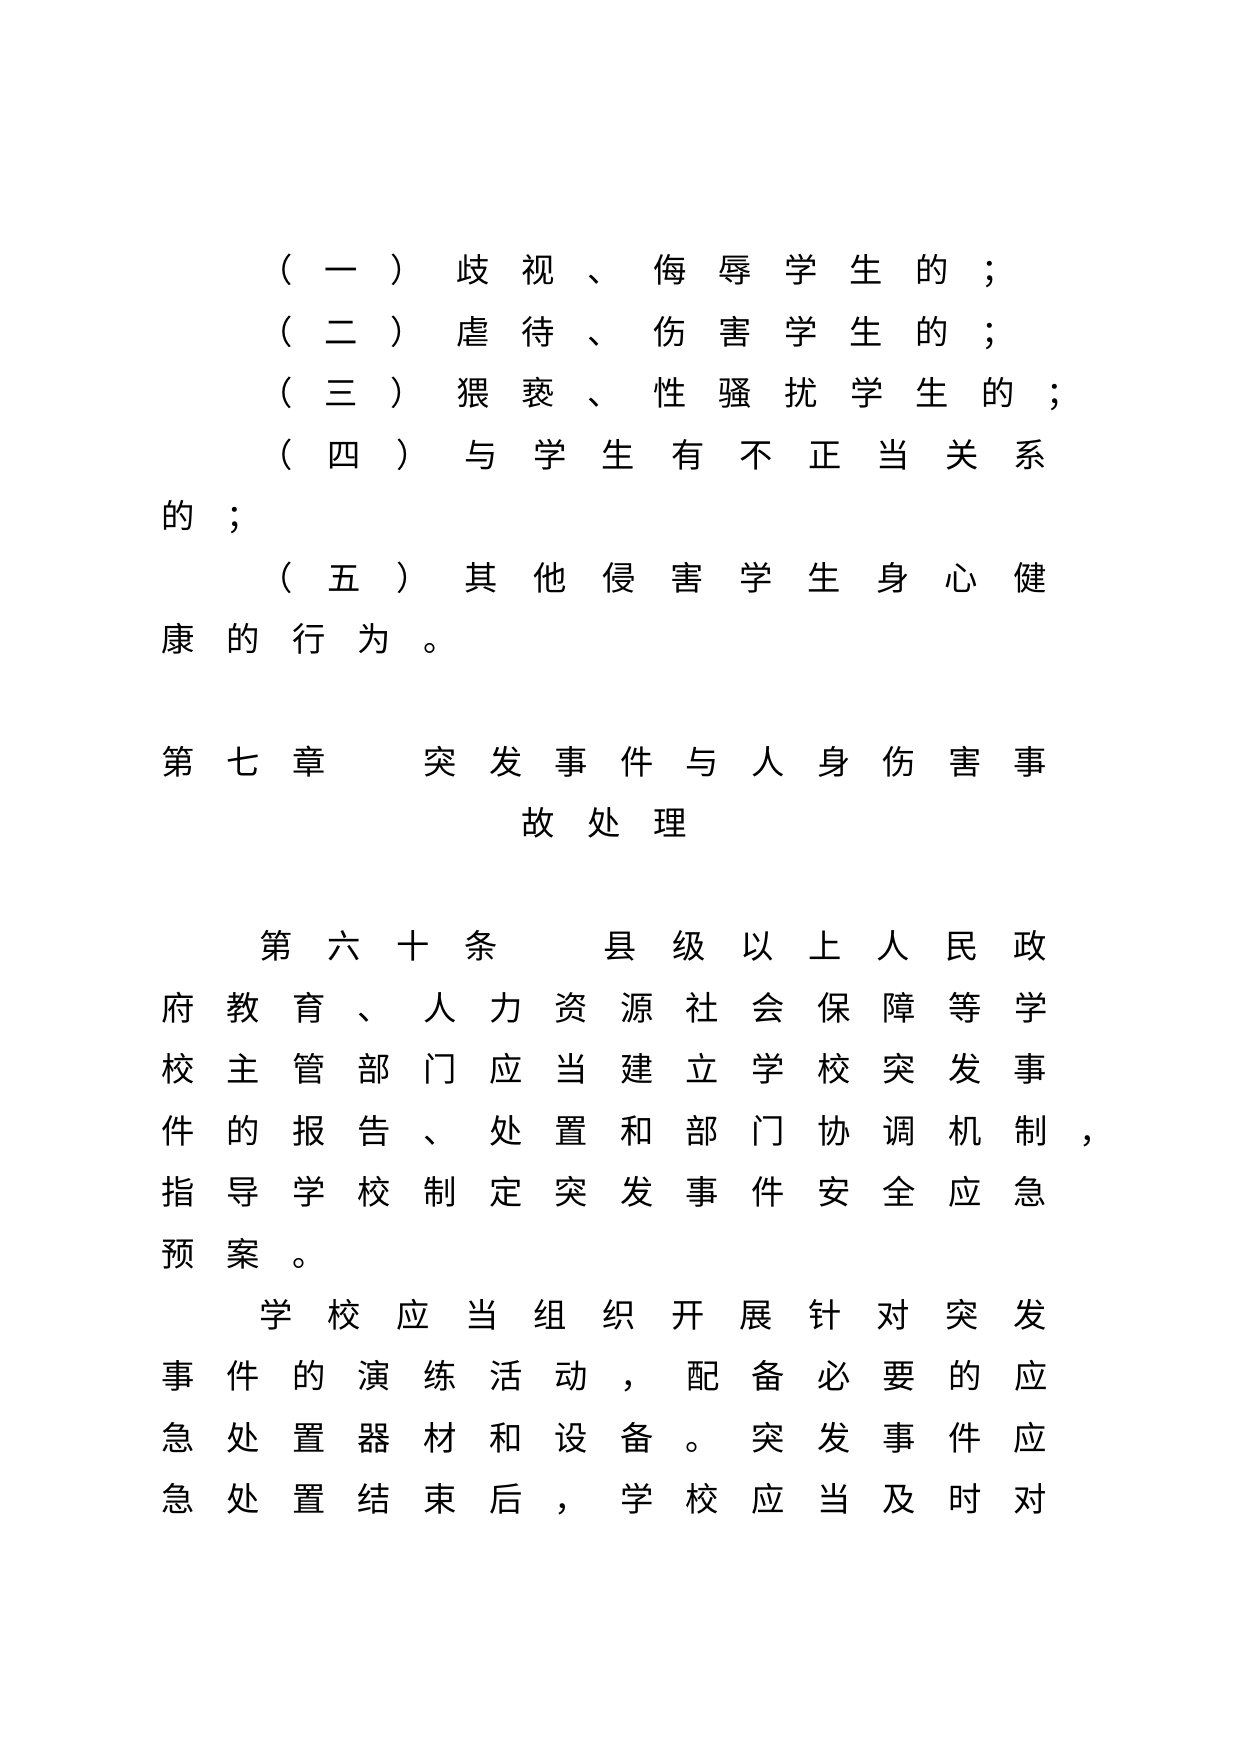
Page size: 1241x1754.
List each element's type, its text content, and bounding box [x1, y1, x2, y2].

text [161, 1282, 1079, 1528]
text （二）虐待、伤害学生的； [161, 299, 1079, 360]
text （四）与学生有不正当关系的； [161, 422, 1079, 545]
text 第六十条 县级以上人民政府教育、人力资源社会保障等学校主管部门应当建立学校突发事件的报告、处置和部门协调机制，指导学校制定突发事件安全应急预案。 [161, 913, 1079, 1282]
text （五）其他侵害学生身心健康的行为。 [161, 545, 1079, 668]
list 第七章 突发事件与人身伤害事故处理 [161, 729, 1079, 852]
text （一）歧视、侮辱学生的； [161, 237, 1079, 299]
text （三）猥亵、性骚扰学生的； [161, 360, 1079, 422]
